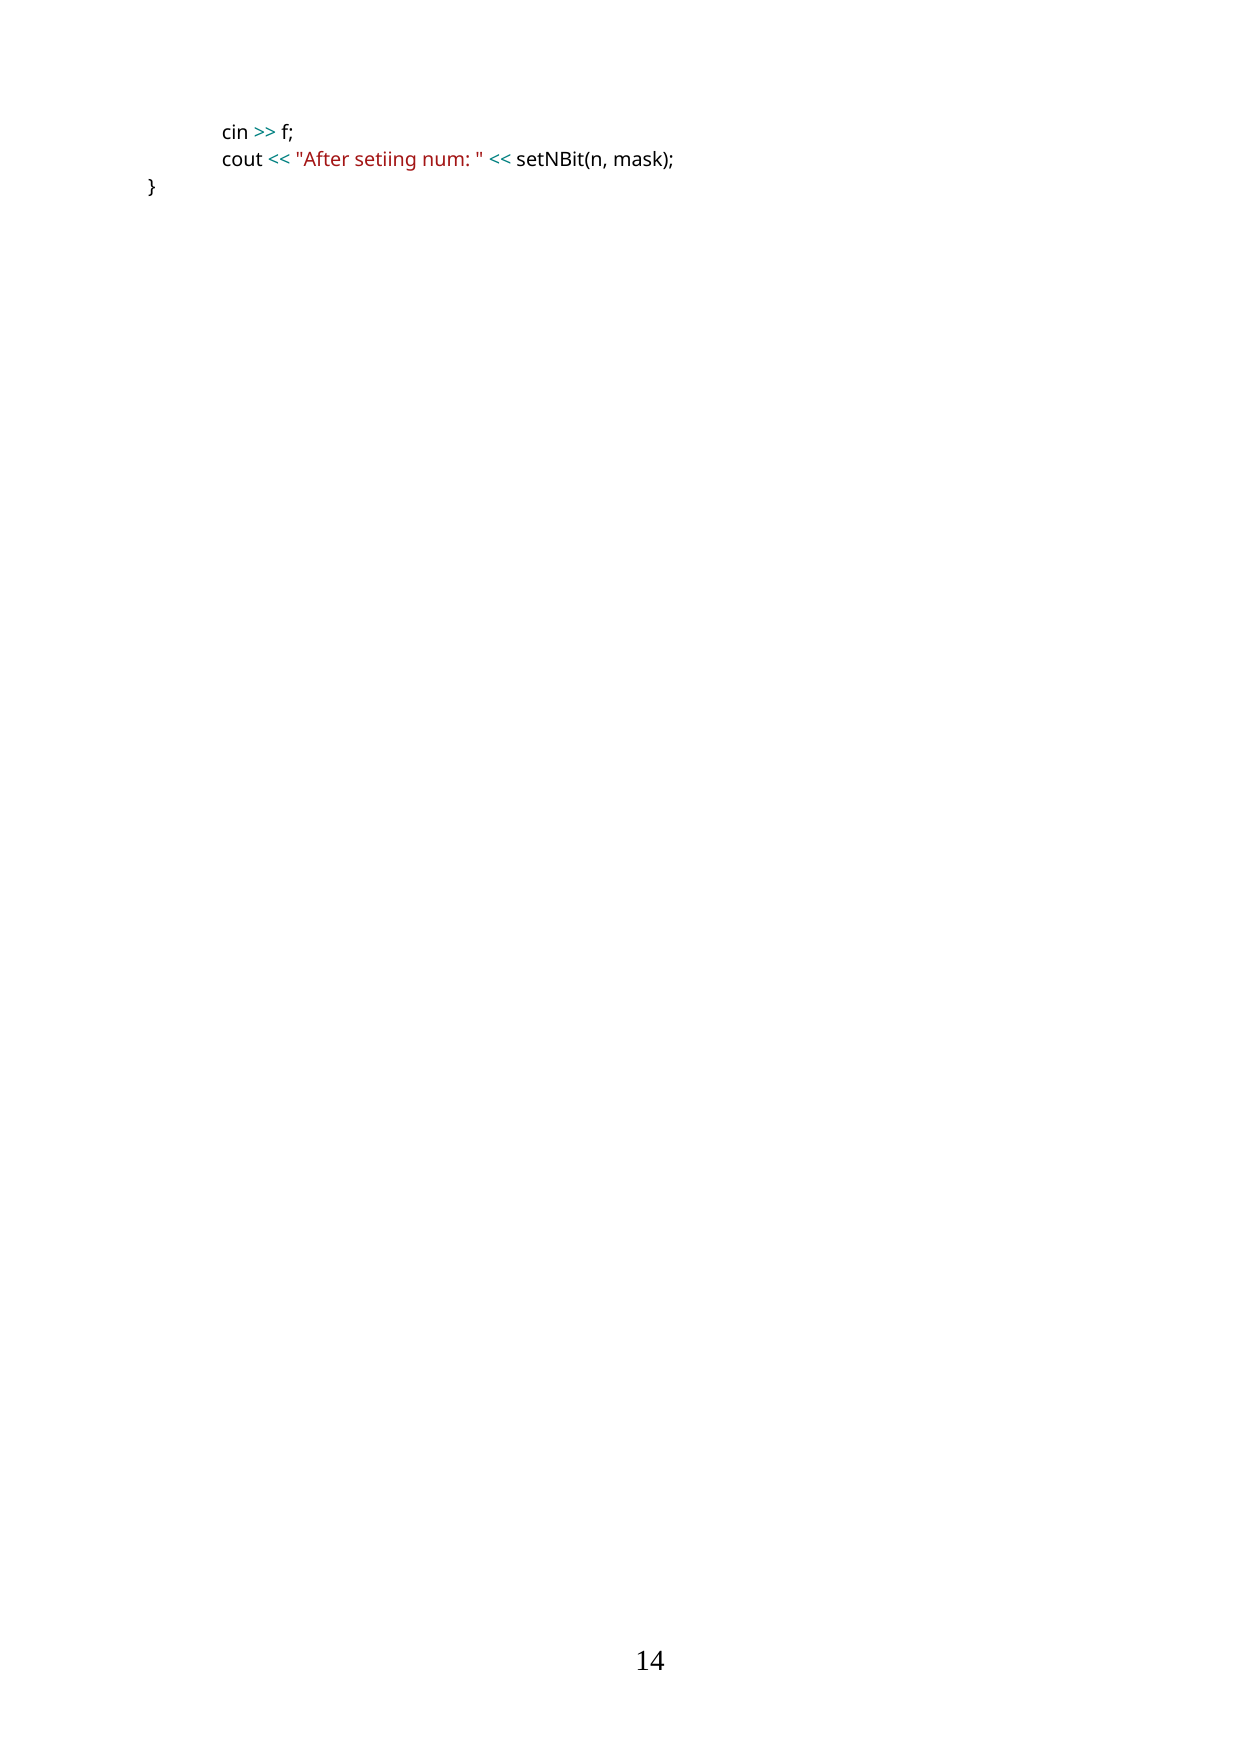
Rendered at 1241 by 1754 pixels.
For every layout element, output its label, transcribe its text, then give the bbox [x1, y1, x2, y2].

text cout << "After setiing num: " << setNBit(n, mask); [148, 145, 1159, 172]
text } [148, 172, 1159, 199]
text cin >> f; [148, 118, 1159, 145]
